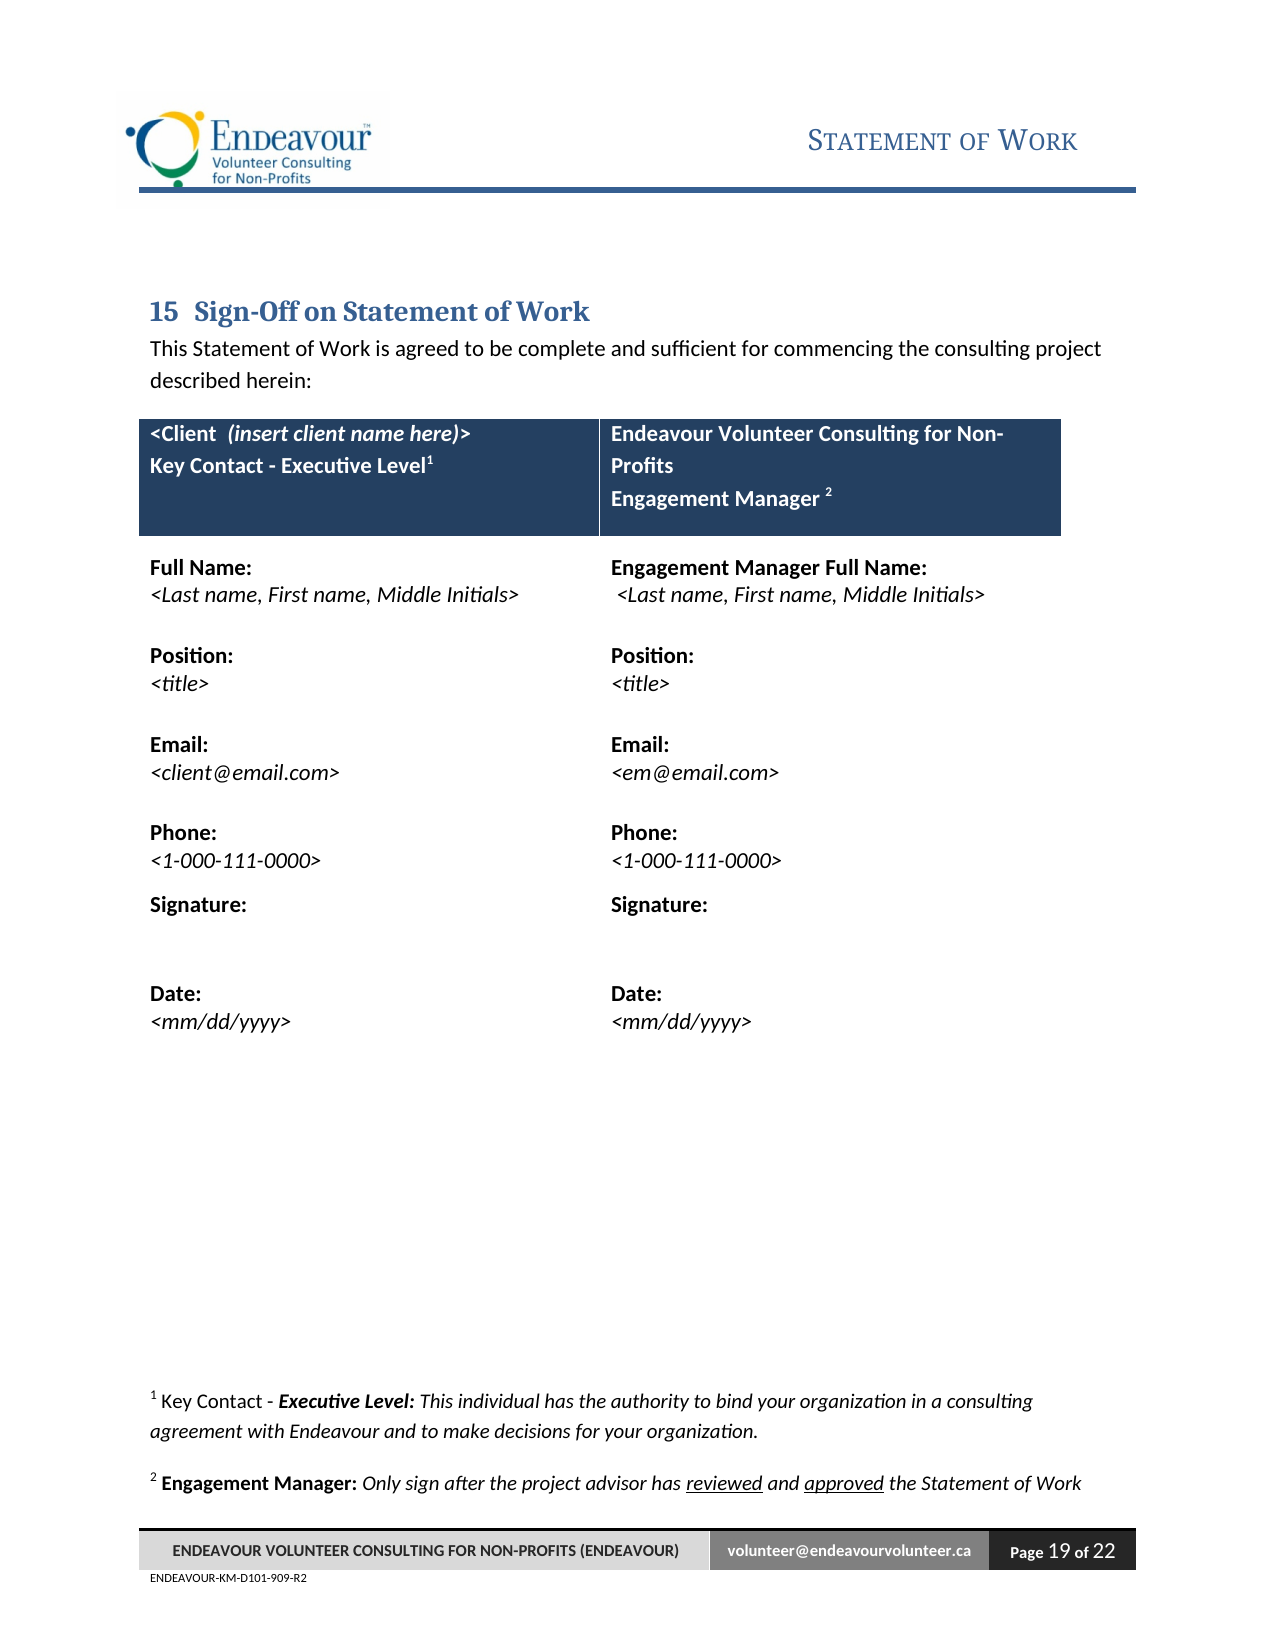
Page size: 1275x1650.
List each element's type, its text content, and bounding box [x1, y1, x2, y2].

table_header Endeavour Volunteer Consulting for Non-Profits Engagement Manager [600, 419, 1061, 536]
table_cell Phone: <1-000-111-0000> [139, 802, 599, 891]
table_cell Position: <title> [600, 625, 1061, 713]
text This Statement of Work is agreed to be complete and sufficient for commencing the consulting project described herein: [150, 334, 1125, 394]
table_cell Phone: <1-000-111-0000> [600, 802, 1061, 891]
table_cell Email: <client@email.com> [139, 714, 599, 802]
table_cell Full Name: <Last name, First name, Middle Initials> [139, 536, 599, 625]
table_cell Signature: [139, 891, 599, 979]
table_cell Email: <em@email.com> [600, 714, 1061, 802]
picture [116, 91, 391, 209]
table_cell Date: <mm/dd/yyyy> [600, 979, 1061, 1068]
subtitle Sign-Off on Statement of Work [150, 296, 1125, 329]
table_cell Engagement Manager Full Name: <Last name, First name, Middle Initials> [600, 536, 1061, 625]
table_cell Date: <mm/dd/yyyy> [139, 979, 599, 1068]
table_cell Position: <title> [139, 625, 599, 713]
table_cell Signature: [600, 891, 1061, 979]
table_header <Client (insert client name here)> Key Contact - Executive Level [139, 419, 599, 536]
